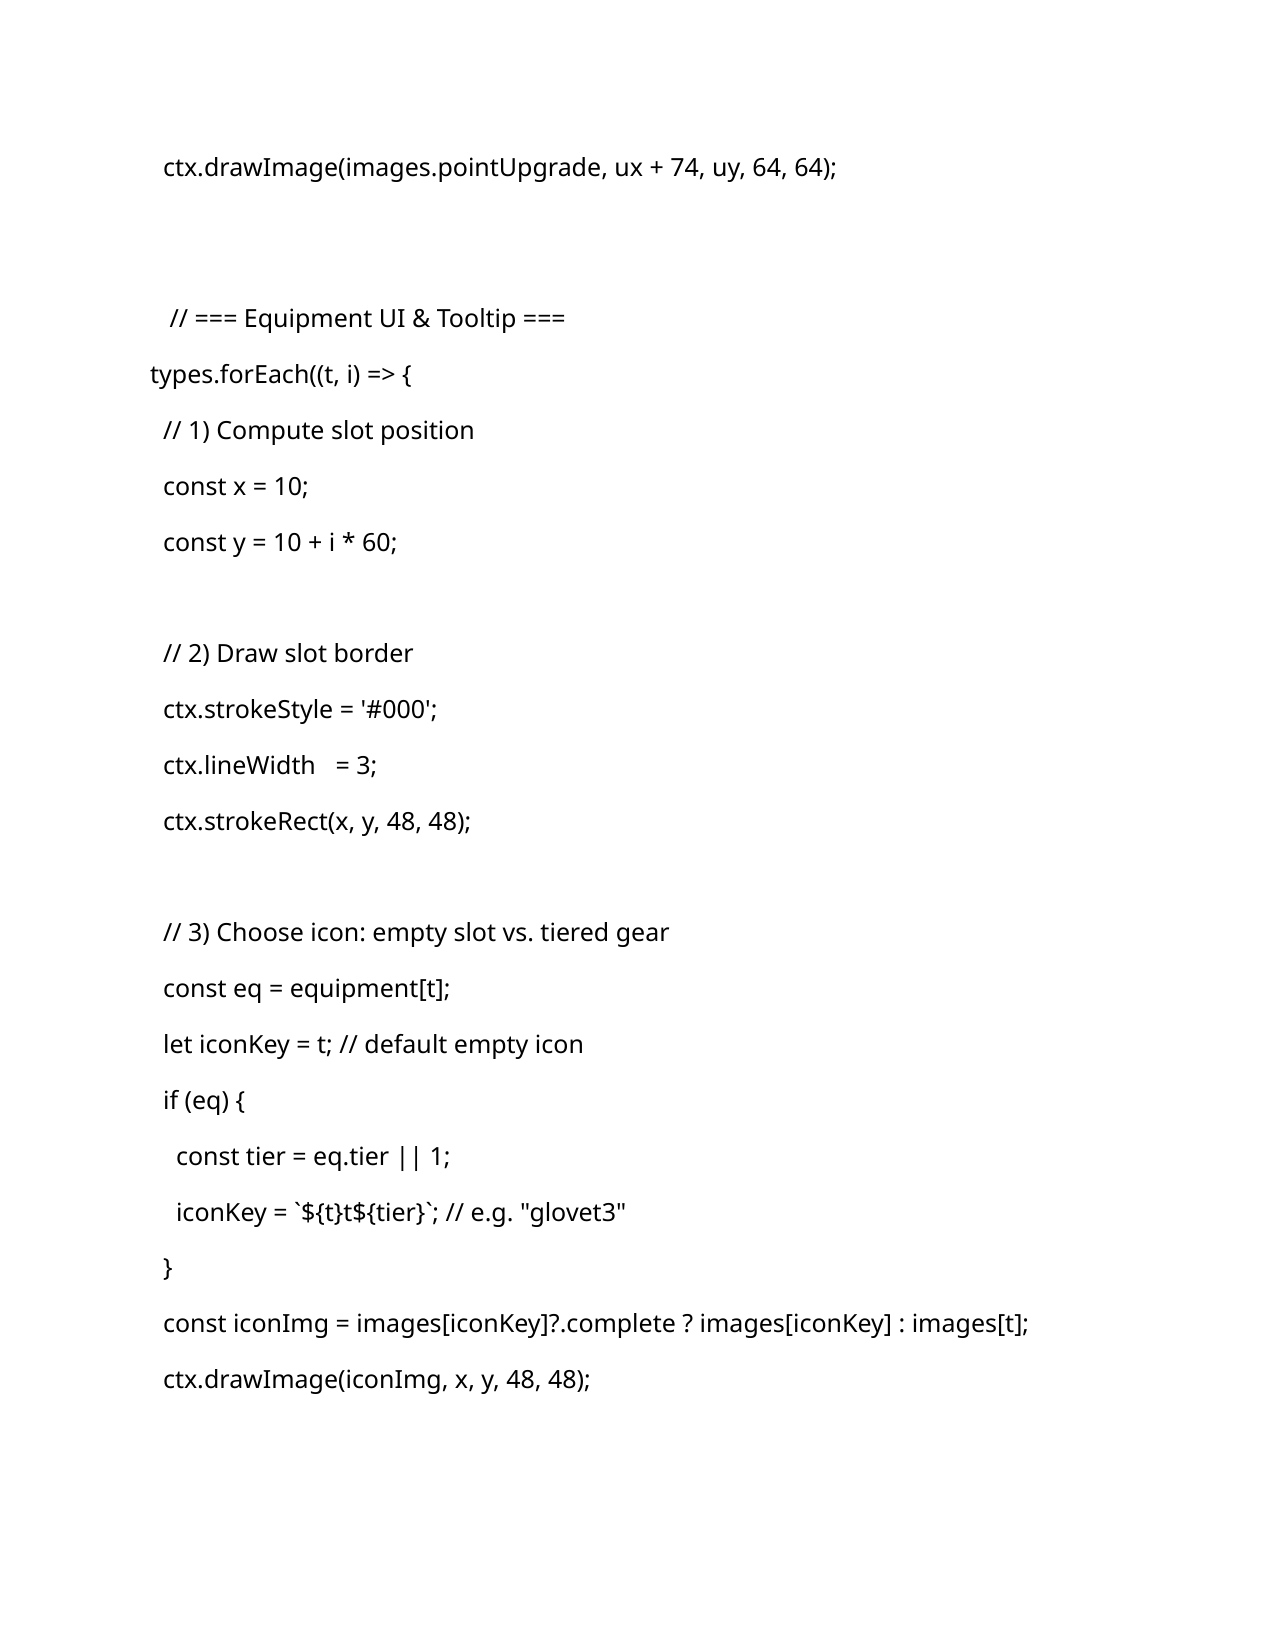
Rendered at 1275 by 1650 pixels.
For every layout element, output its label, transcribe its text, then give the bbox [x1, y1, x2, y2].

text ctx.strokeStyle = '#000'; [150, 692, 1125, 726]
text const tier = eq.tier || 1; [150, 1138, 1125, 1172]
text const x = 10; [150, 468, 1125, 502]
text // === Equipment UI & Tooltip === [150, 301, 1125, 335]
text ctx.lineWidth = 3; [150, 747, 1125, 782]
text } [150, 1250, 1125, 1284]
text types.forEach((t, i) => { [150, 357, 1125, 391]
text const y = 10 + i * 60; [150, 524, 1125, 558]
text let iconKey = t; // default empty icon [150, 1027, 1125, 1061]
text // 3) Choose icon: empty slot vs. tiered gear [150, 915, 1125, 949]
text if (eq) { [150, 1082, 1125, 1117]
text iconKey = `${t}t${tier}`; // e.g. "glovet3" [150, 1194, 1125, 1228]
text // 2) Draw slot border [150, 636, 1125, 670]
text const eq = equipment[t]; [150, 971, 1125, 1005]
text const iconImg = images[iconKey]?.complete ? images[iconKey] : images[t]; [150, 1306, 1125, 1340]
text ctx.drawImage(images.pointUpgrade, ux + 74, uy, 64, 64); [150, 150, 1125, 184]
text ctx.strokeRect(x, y, 48, 48); [150, 803, 1125, 837]
text // 1) Compute slot position [150, 412, 1125, 447]
text ctx.drawImage(iconImg, x, y, 48, 48); [150, 1362, 1125, 1396]
